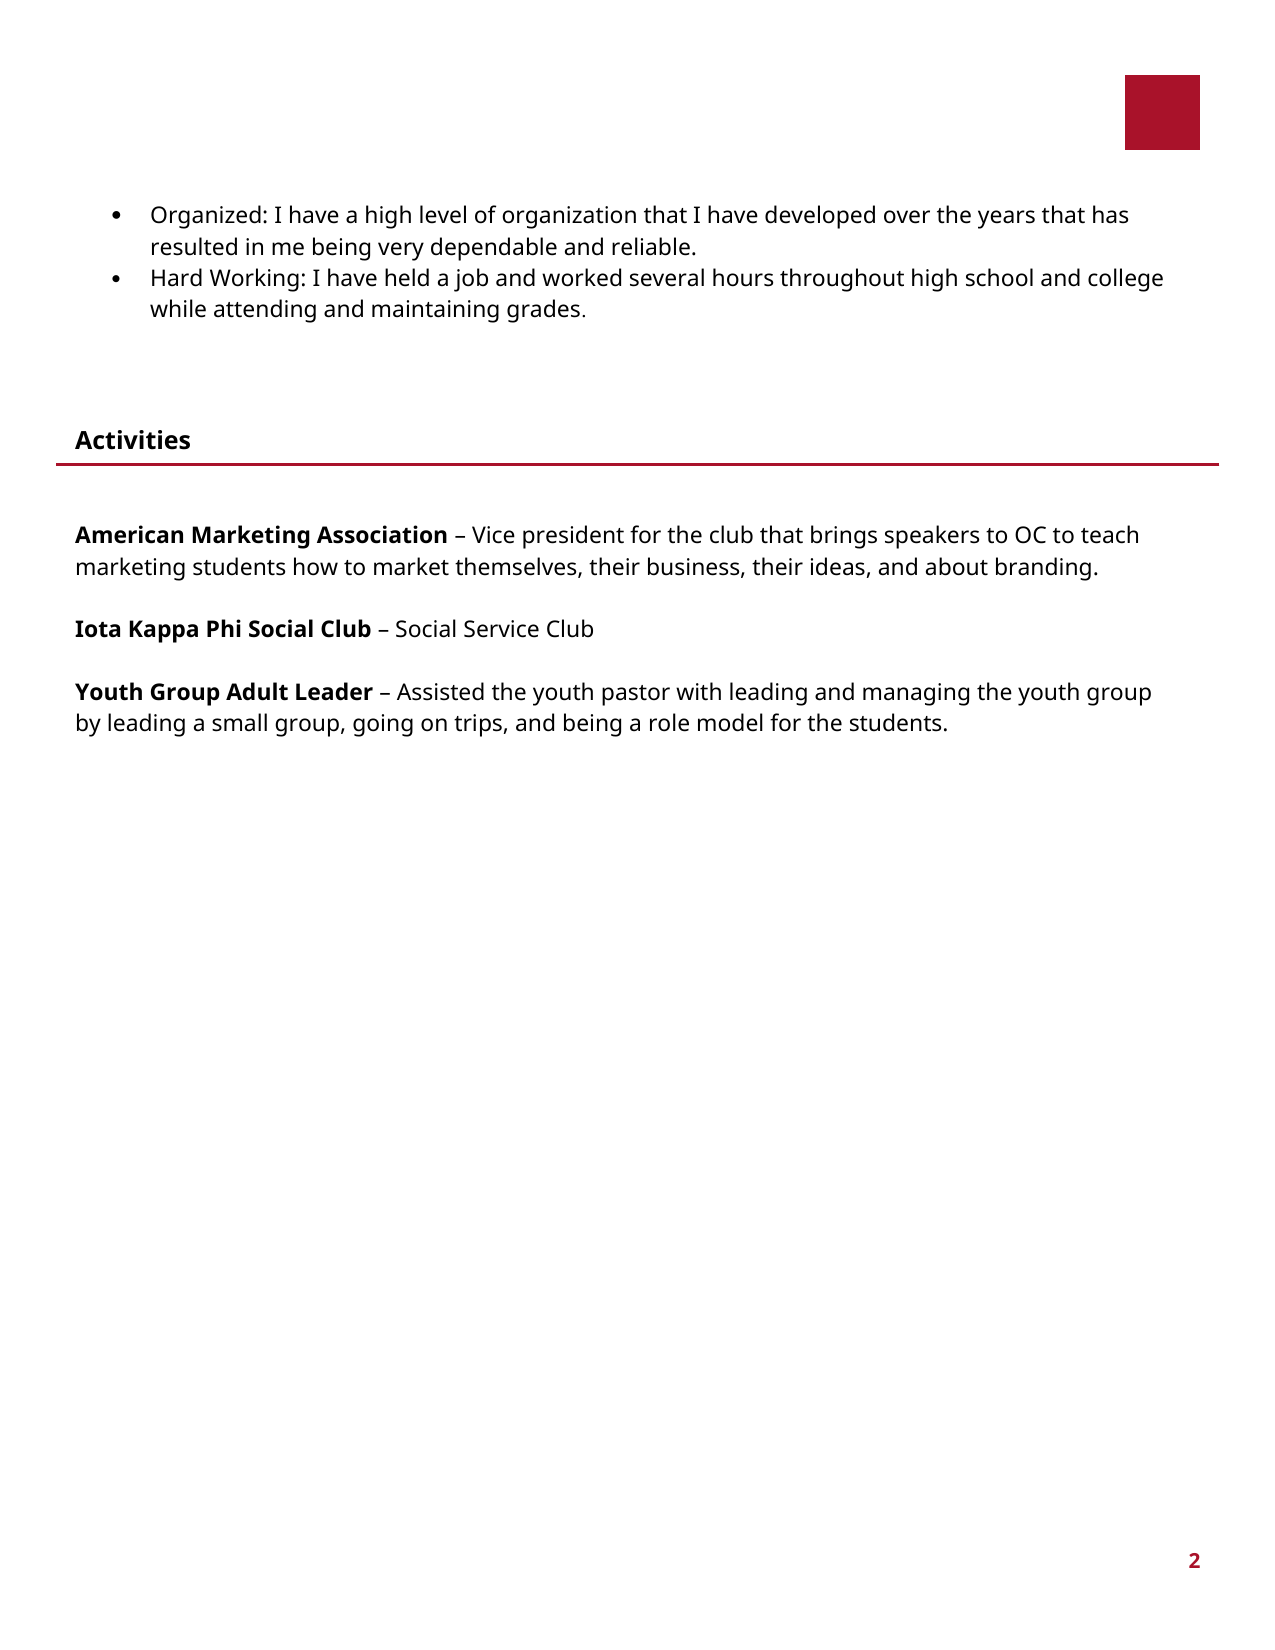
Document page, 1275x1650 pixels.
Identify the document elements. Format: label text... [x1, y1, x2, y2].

text American Marketing Association – Vice president for the club that brings speakers to OC to teach marketing students how to market themselves, their business, their ideas, and about branding. [75, 519, 1169, 582]
text Youth Group Adult Leader – Assisted the youth pastor with leading and managing the youth group by leading a small group, going on trips, and being a role model for the students. [75, 676, 1169, 738]
subtitle Activities [56, 422, 1219, 463]
list Hard Working: I have held a job and worked several hours throughout high school and college while attending and maintaining grades. [112, 262, 1200, 324]
text Iota Kappa Phi Social Club – Social Service Club [75, 613, 1169, 644]
list Organized: I have a high level of organization that I have developed over the years that has resulted in me being very dependable and reliable. [112, 199, 1200, 262]
